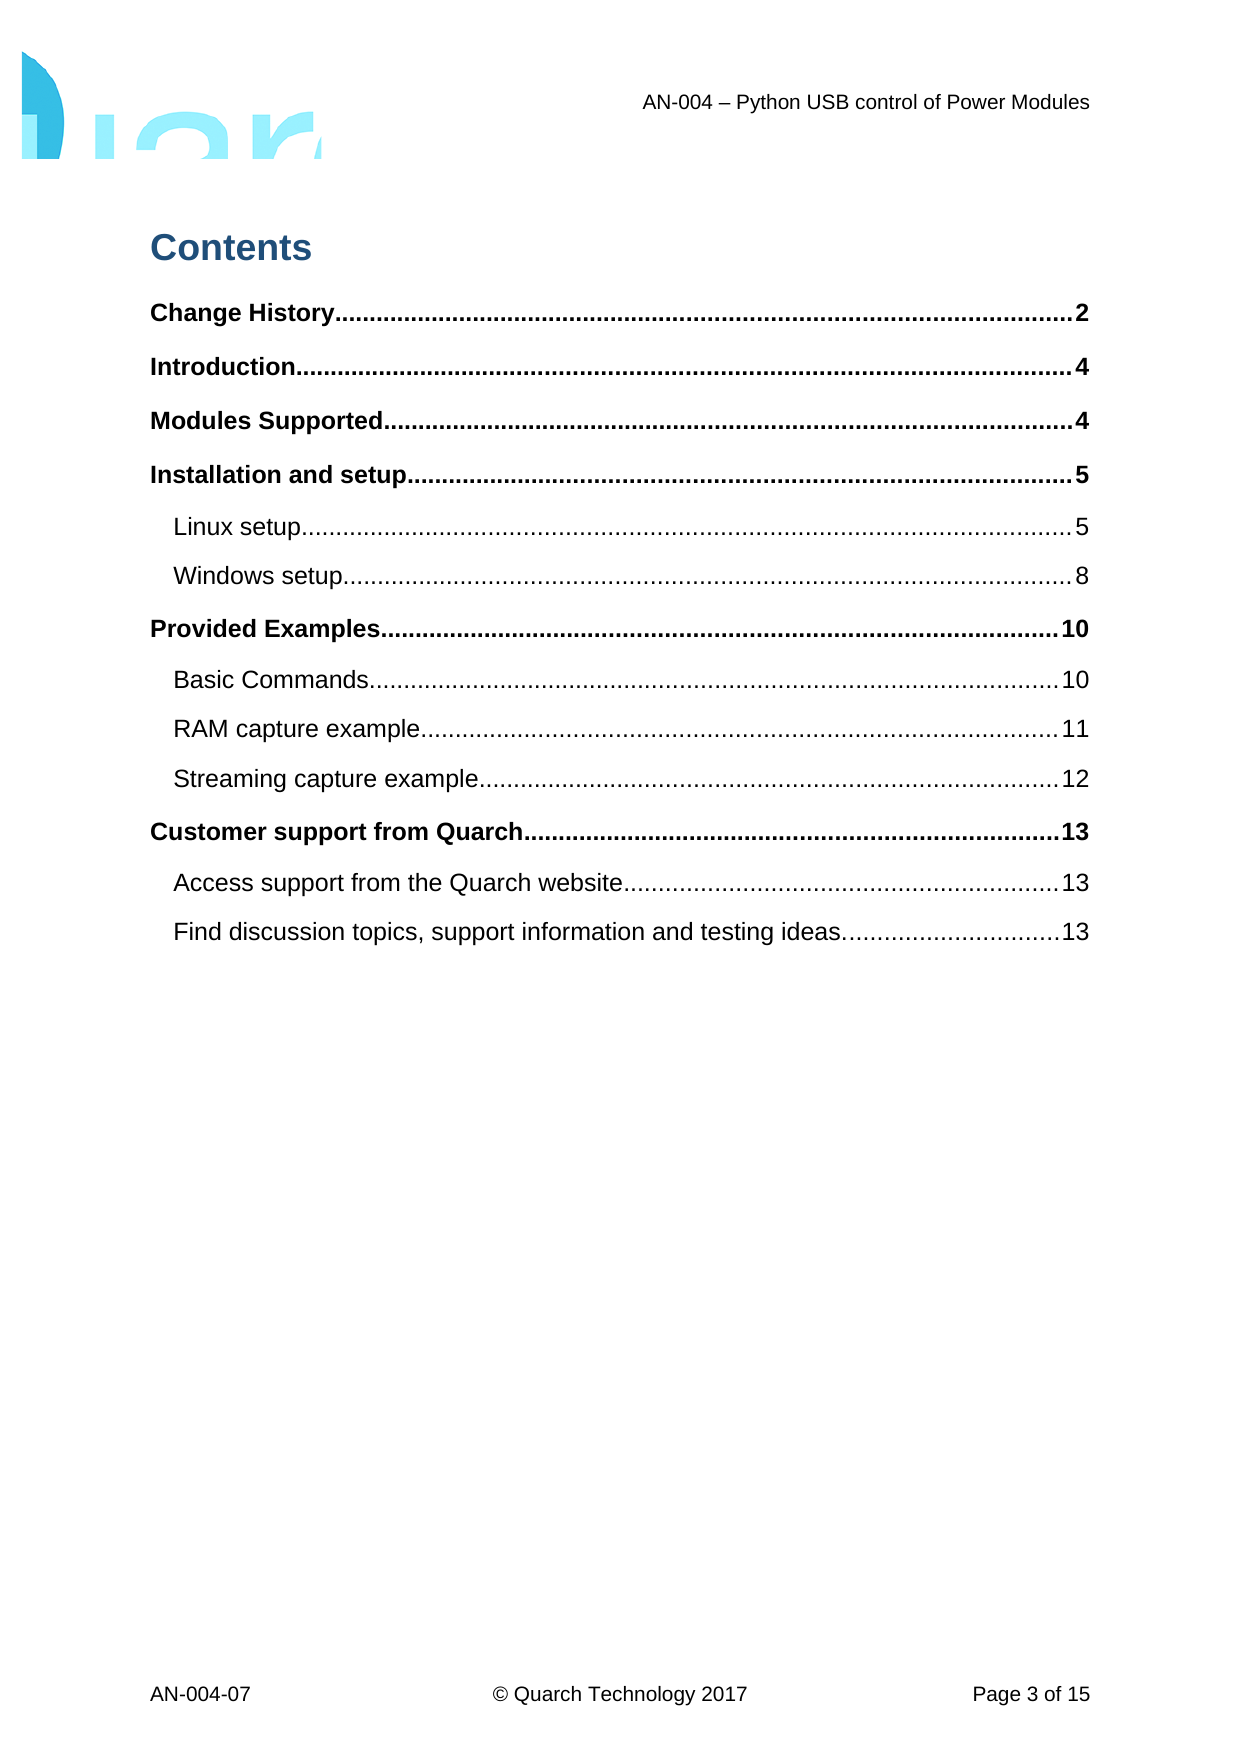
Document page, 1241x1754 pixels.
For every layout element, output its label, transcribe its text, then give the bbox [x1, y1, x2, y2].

subtitle Contents [150, 224, 1090, 270]
picture [21, 22, 322, 159]
